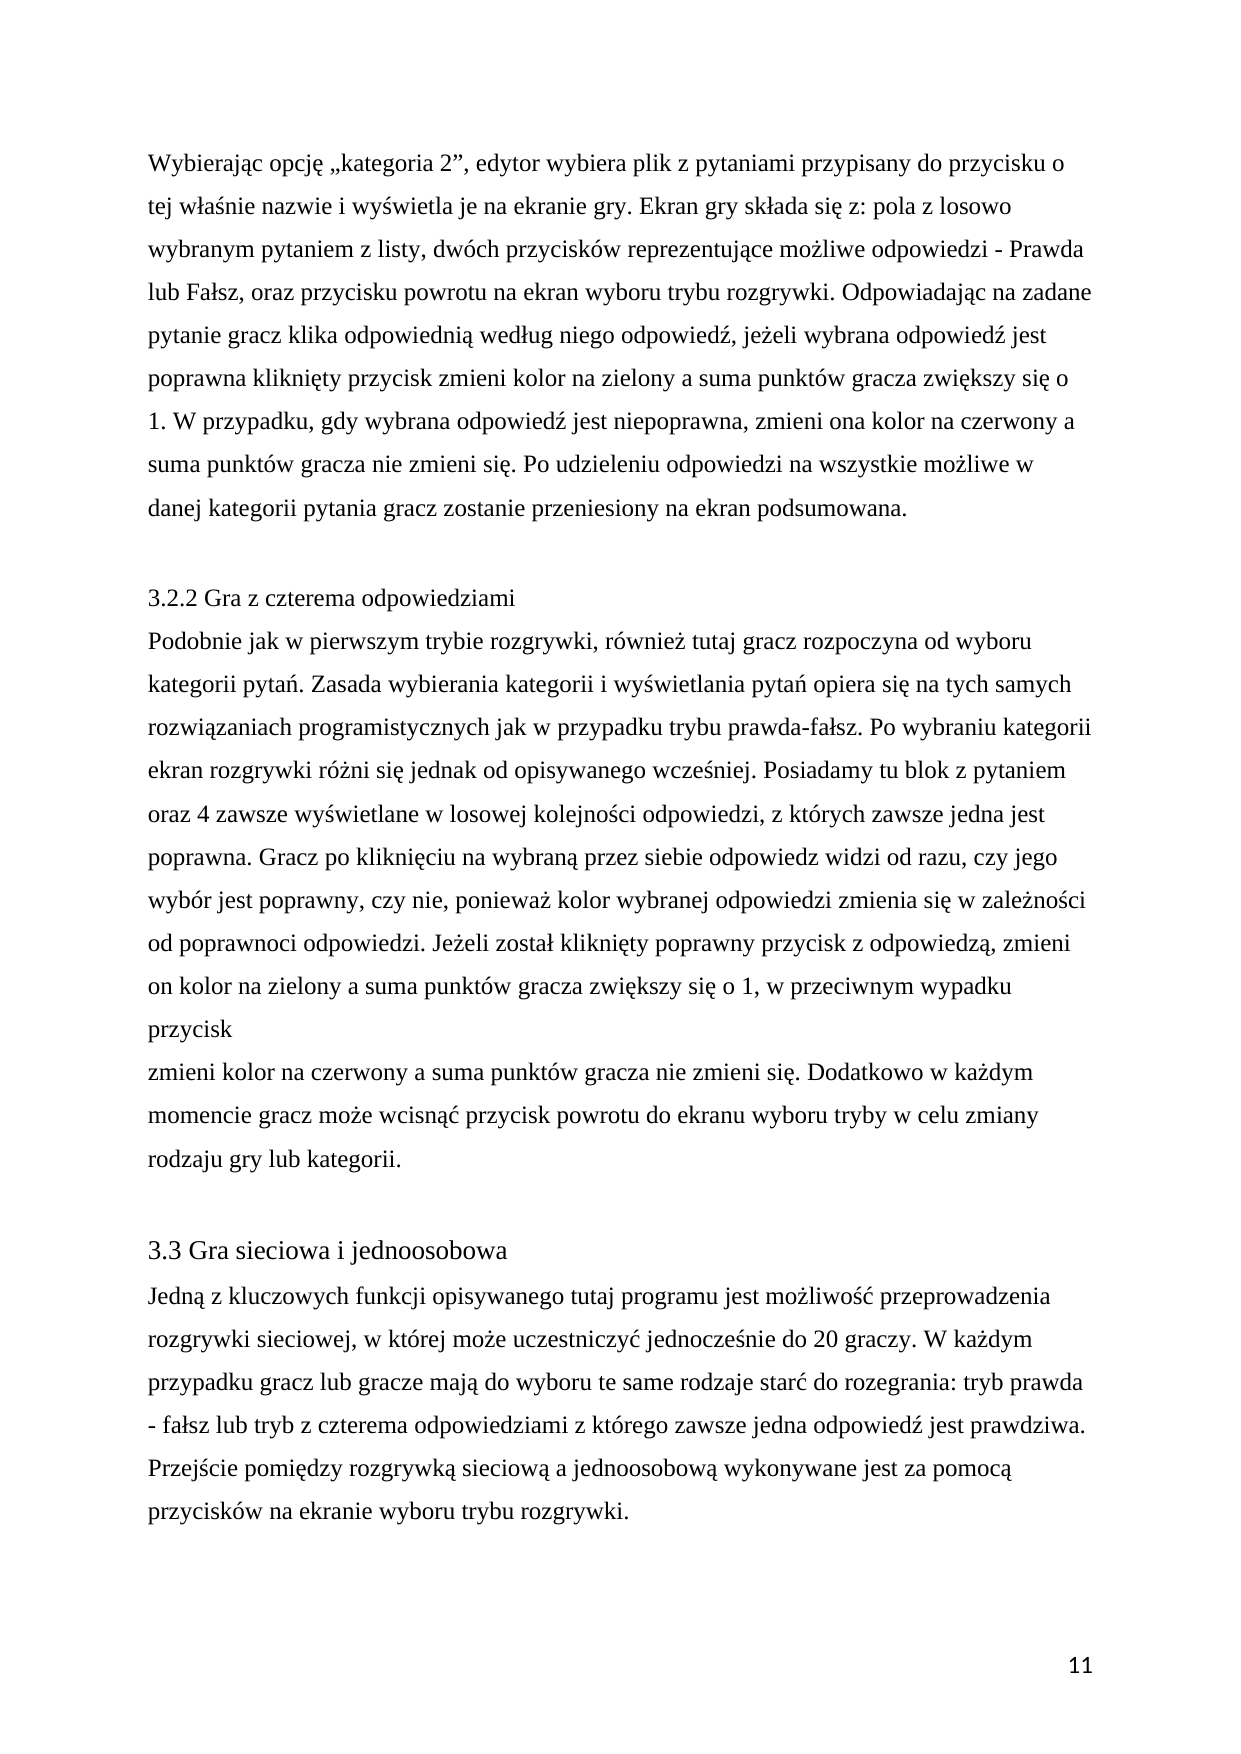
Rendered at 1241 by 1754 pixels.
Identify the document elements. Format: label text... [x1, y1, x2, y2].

subtitle 3.3 Gra sieciowa i jednoosobowa [148, 1234, 1093, 1265]
text Wybierając opcję „kategoria 2”, edytor wybiera plik z pytaniami przypisany do przycisku o tej właśnie nazwie i wyświetla je na ekranie gry. Ekran gry składa się z: pola z losowo wybranym pytaniem z listy, dwóch przycisków reprezentujące możliwe odpowiedzi - Prawda lub Fałsz, oraz przycisku powrotu na ekran wyboru trybu rozgrywki. Odpowiadając na zadane pytanie gracz klika odpowiednią według niego odpowiedź, jeżeli wybrana odpowiedź jest poprawna kliknięty przycisk zmieni kolor na zielony a suma punktów gracza zwiększy się o 1. W przypadku, gdy wybrana odpowiedź jest niepoprawna, zmieni ona kolor na czerwony a suma punktów gracza nie zmieni się. Po udzieleniu odpowiedzi na wszystkie możliwe w danej kategorii pytania gracz zostanie przeniesiony na ekran podsumowana. [148, 148, 1093, 521]
subtitle 3.2.2 Gra z czterema odpowiedziami [148, 583, 1093, 612]
text Jedną z kluczowych funkcji opisywanego tutaj programu jest możliwość przeprowadzenia rozgrywki sieciowej, w której może uczestniczyć jednocześnie do 20 graczy. W każdym przypadku gracz lub gracze mają do wyboru te same rodzaje starć do rozegrania: tryb prawda - fałsz lub tryb z czterema odpowiedziami z którego zawsze jedna odpowiedź jest prawdziwa. Przejście pomiędzy rozgrywką sieciową a jednoosobową wykonywane jest za pomocą przycisków na ekranie wyboru trybu rozgrywki. [148, 1281, 1093, 1525]
text Podobnie jak w pierwszym trybie rozgrywki, również tutaj gracz rozpoczyna od wyboru kategorii pytań. Zasada wybierania kategorii i wyświetlania pytań opiera się na tych samych rozwiązaniach programistycznych jak w przypadku trybu prawda-fałsz. Po wybraniu kategorii ekran rozgrywki różni się jednak od opisywanego wcześniej. Posiadamy tu blok z pytaniem oraz 4 zawsze wyświetlane w losowej kolejności odpowiedzi, z których zawsze jedna jest poprawna. Gracz po kliknięciu na wybraną przez siebie odpowiedz widzi od razu, czy jego wybór jest poprawny, czy nie, ponieważ kolor wybranej odpowiedzi zmienia się w zależności od poprawnoci odpowiedzi. Jeżeli został kliknięty poprawny przycisk z odpowiedzą, zmieni on kolor na zielony a suma punktów gracza zwiększy się o 1, w przeciwnym wypadku przycisk [148, 626, 1093, 1043]
text zmieni kolor na czerwony a suma punktów gracza nie zmieni się. Dodatkowo w każdym momencie gracz może wcisnąć przycisk powrotu do ekranu wyboru tryby w celu zmiany rodzaju gry lub kategorii. [148, 1057, 1093, 1172]
